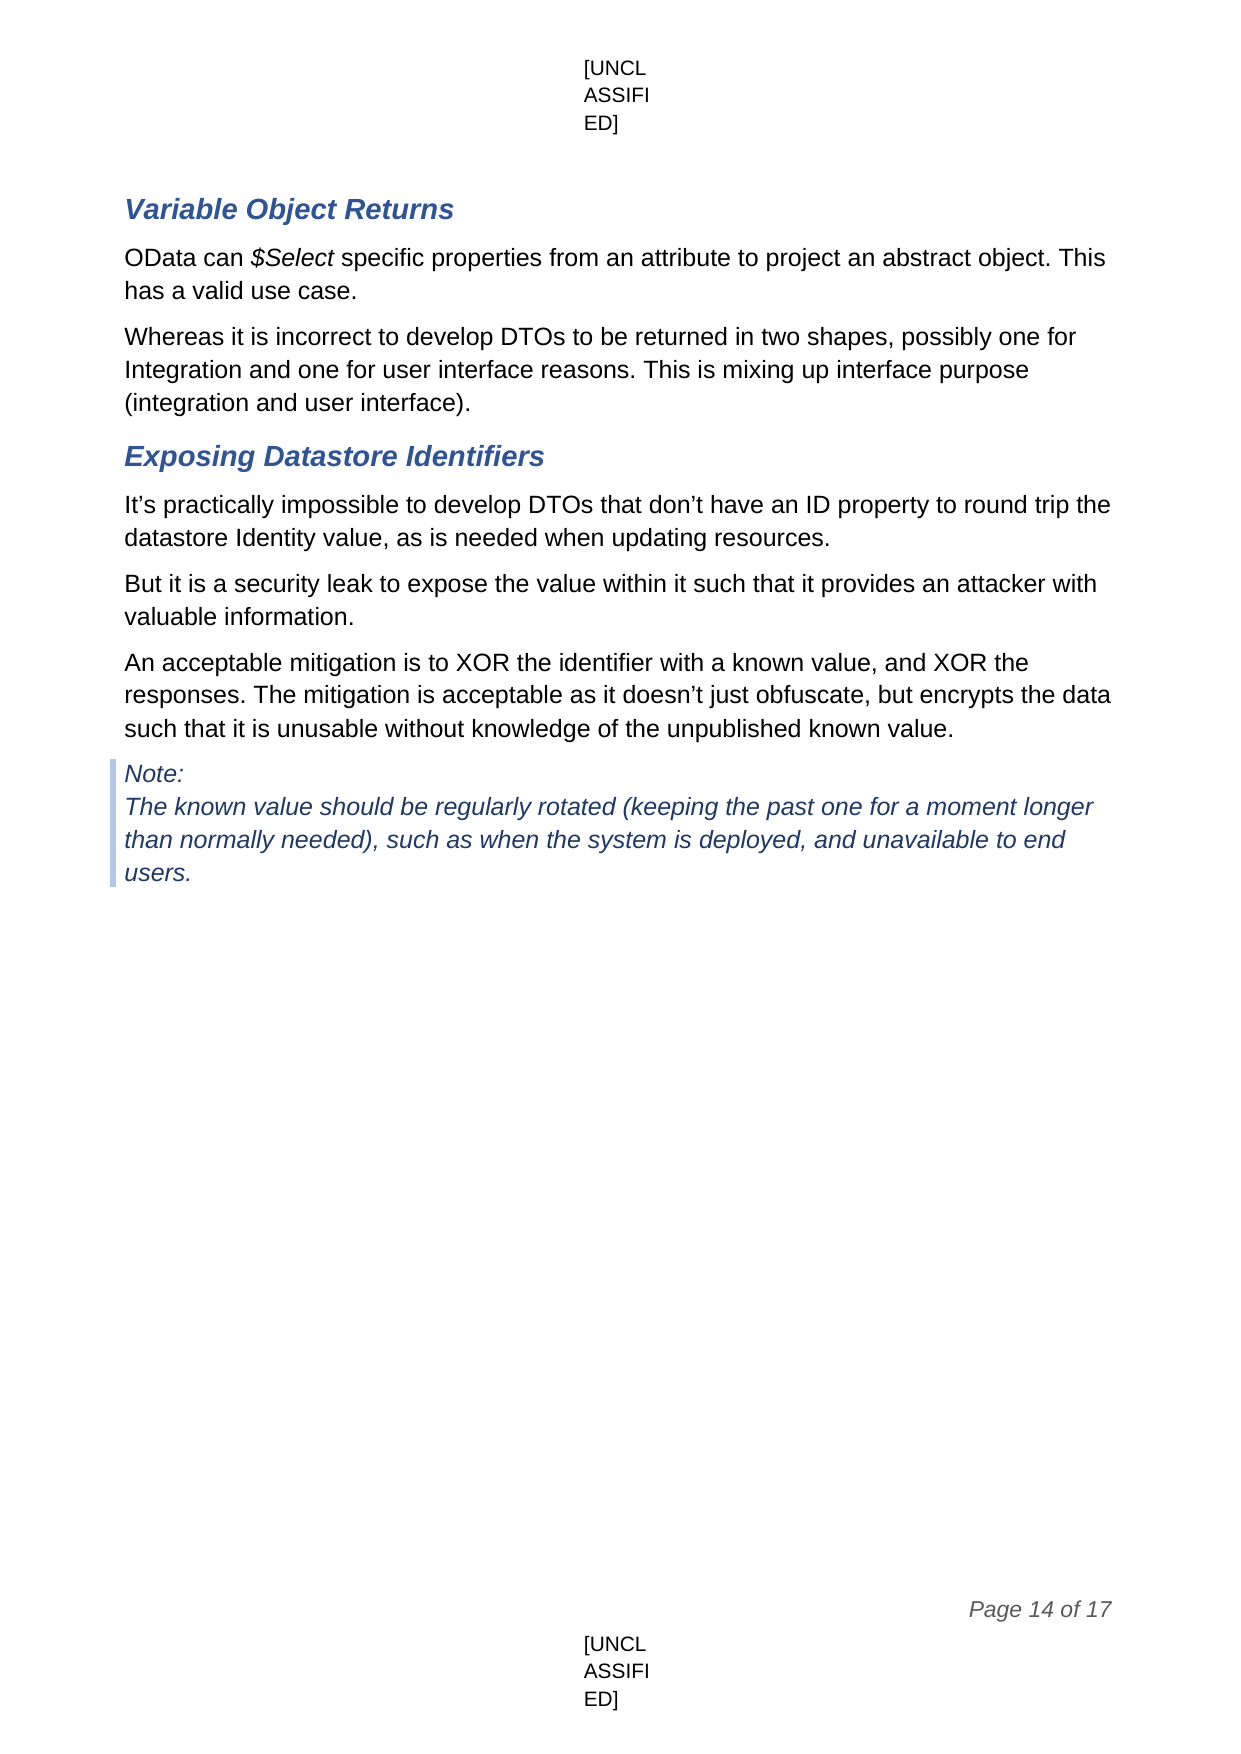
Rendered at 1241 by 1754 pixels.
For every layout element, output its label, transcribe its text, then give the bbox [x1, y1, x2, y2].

subtitle Exposing Datastore Identifiers [124, 439, 1116, 473]
text An acceptable mitigation is to XOR the identifier with a known value, and XOR the responses. The mitigation is acceptable as it doesn’t just obfuscate, but encrypts the data such that it is unusable without knowledge of the unpublished known value. [124, 647, 1116, 742]
text It’s practically impossible to develop DTOs that don’t have an ID property to round trip the datastore Identity value, as is needed when updating resources. [124, 490, 1116, 552]
text Whereas it is incorrect to develop DTOs to be returned in two shapes, possibly one for Integration and one for user interface reasons. This is mixing up interface purpose (integration and user interface). [124, 322, 1116, 416]
text Note: The known value should be regularly rotated (keeping the past one for a moment longer than normally needed), such as when the system is deployed, and unavailable to end users. [116, 759, 1116, 887]
subtitle Variable Object Returns [124, 192, 1116, 226]
text But it is a security leak to expose the value within it such that it provides an attacker with valuable information. [124, 569, 1116, 631]
text OData can $Select specific properties from an attribute to project an abstract object. This has a valid use case. [124, 243, 1116, 305]
